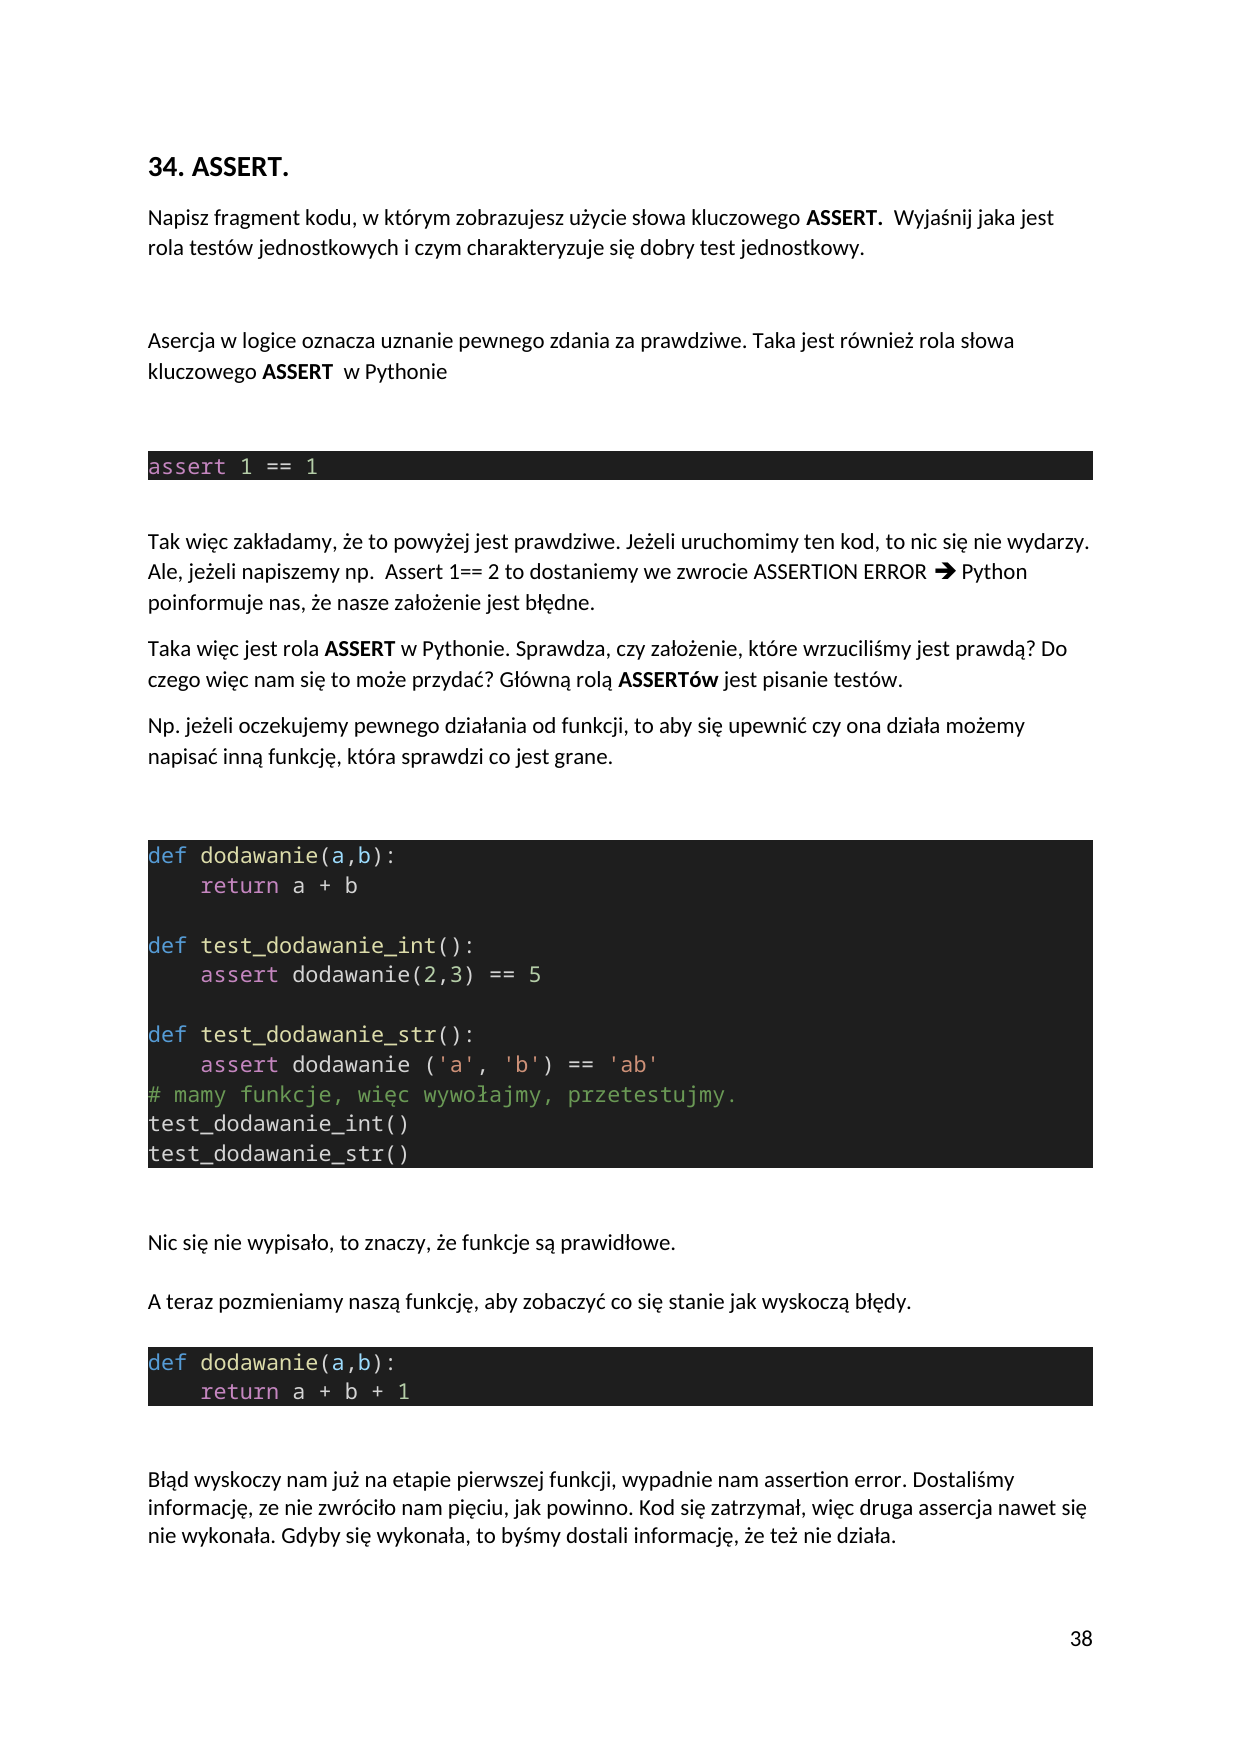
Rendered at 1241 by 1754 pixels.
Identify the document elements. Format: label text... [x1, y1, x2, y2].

text Nic się nie wypisało, to znaczy, że funkcje są prawidłowe. [148, 1228, 1093, 1256]
text A teraz pozmieniamy naszą funkcję, aby zobaczyć co się stanie jak wyskoczą błędy. [148, 1287, 1093, 1315]
text Np. jeżeli oczekujemy pewnego działania od funkcji, to aby się upewnić czy ona działa możemy napisać inną funkcję, która sprawdzi co jest grane. [148, 712, 1093, 770]
text return a + b + 1 [148, 1376, 1093, 1406]
text def dodawanie(a,b): [148, 840, 1093, 870]
text assert dodawanie ('a', 'b') == 'ab' [148, 1049, 1093, 1079]
text Błąd wyskoczy nam już na etapie pierwszej funkcji, wypadnie nam assertion error. Dostaliśmy informację, ze nie zwróciło nam pięciu, jak powinno. Kod się zatrzymał, więc druga assercja nawet się nie wykonała. Gdyby się wykonała, to byśmy dostali informację, że też nie działa. [148, 1465, 1093, 1549]
text def test_dodawanie_str(): [148, 1019, 1093, 1049]
text assert 1 == 1 [148, 451, 1093, 480]
text return a + b [148, 870, 1093, 900]
text test_dodawanie_str() [148, 1138, 1093, 1168]
text Taka więc jest rola ASSERT w Pythonie. Sprawdza, czy założenie, które wrzuciliśmy jest prawdą? Do czego więc nam się to może przydać? Główną rolą ASSERTów jest pisanie testów. [148, 634, 1093, 693]
text test_dodawanie_int() [148, 1108, 1093, 1138]
text def dodawanie(a,b): [148, 1347, 1093, 1376]
text # mamy funkcje, więc wywołajmy, przetestujmy. [148, 1079, 1093, 1108]
text Napisz fragment kodu, w którym zobrazujesz użycie słowa kluczowego ASSERT. Wyjaśnij jaka jest rola testów jednostkowych i czym charakteryzuje się dobry test jednostkowy. [148, 203, 1093, 261]
text Asercja w logice oznacza uznanie pewnego zdania za prawdziwe. Taka jest również rola słowa kluczowego ASSERT w Pythonie [148, 327, 1093, 385]
text def test_dodawanie_int(): [148, 930, 1093, 959]
text Tak więc zakładamy, że to powyżej jest prawdziwe. Jeżeli uruchomimy ten kod, to nic się nie wydarzy. Ale, jeżeli napiszemy np. Assert 1== 2 to dostaniemy we zwrocie ASSERTION ERROR Python poinformuje nas, że nasze założenie jest błędne. [148, 527, 1093, 616]
text 34. ASSERT. [148, 148, 1093, 183]
text assert dodawanie(2,3) == 5 [148, 959, 1093, 989]
